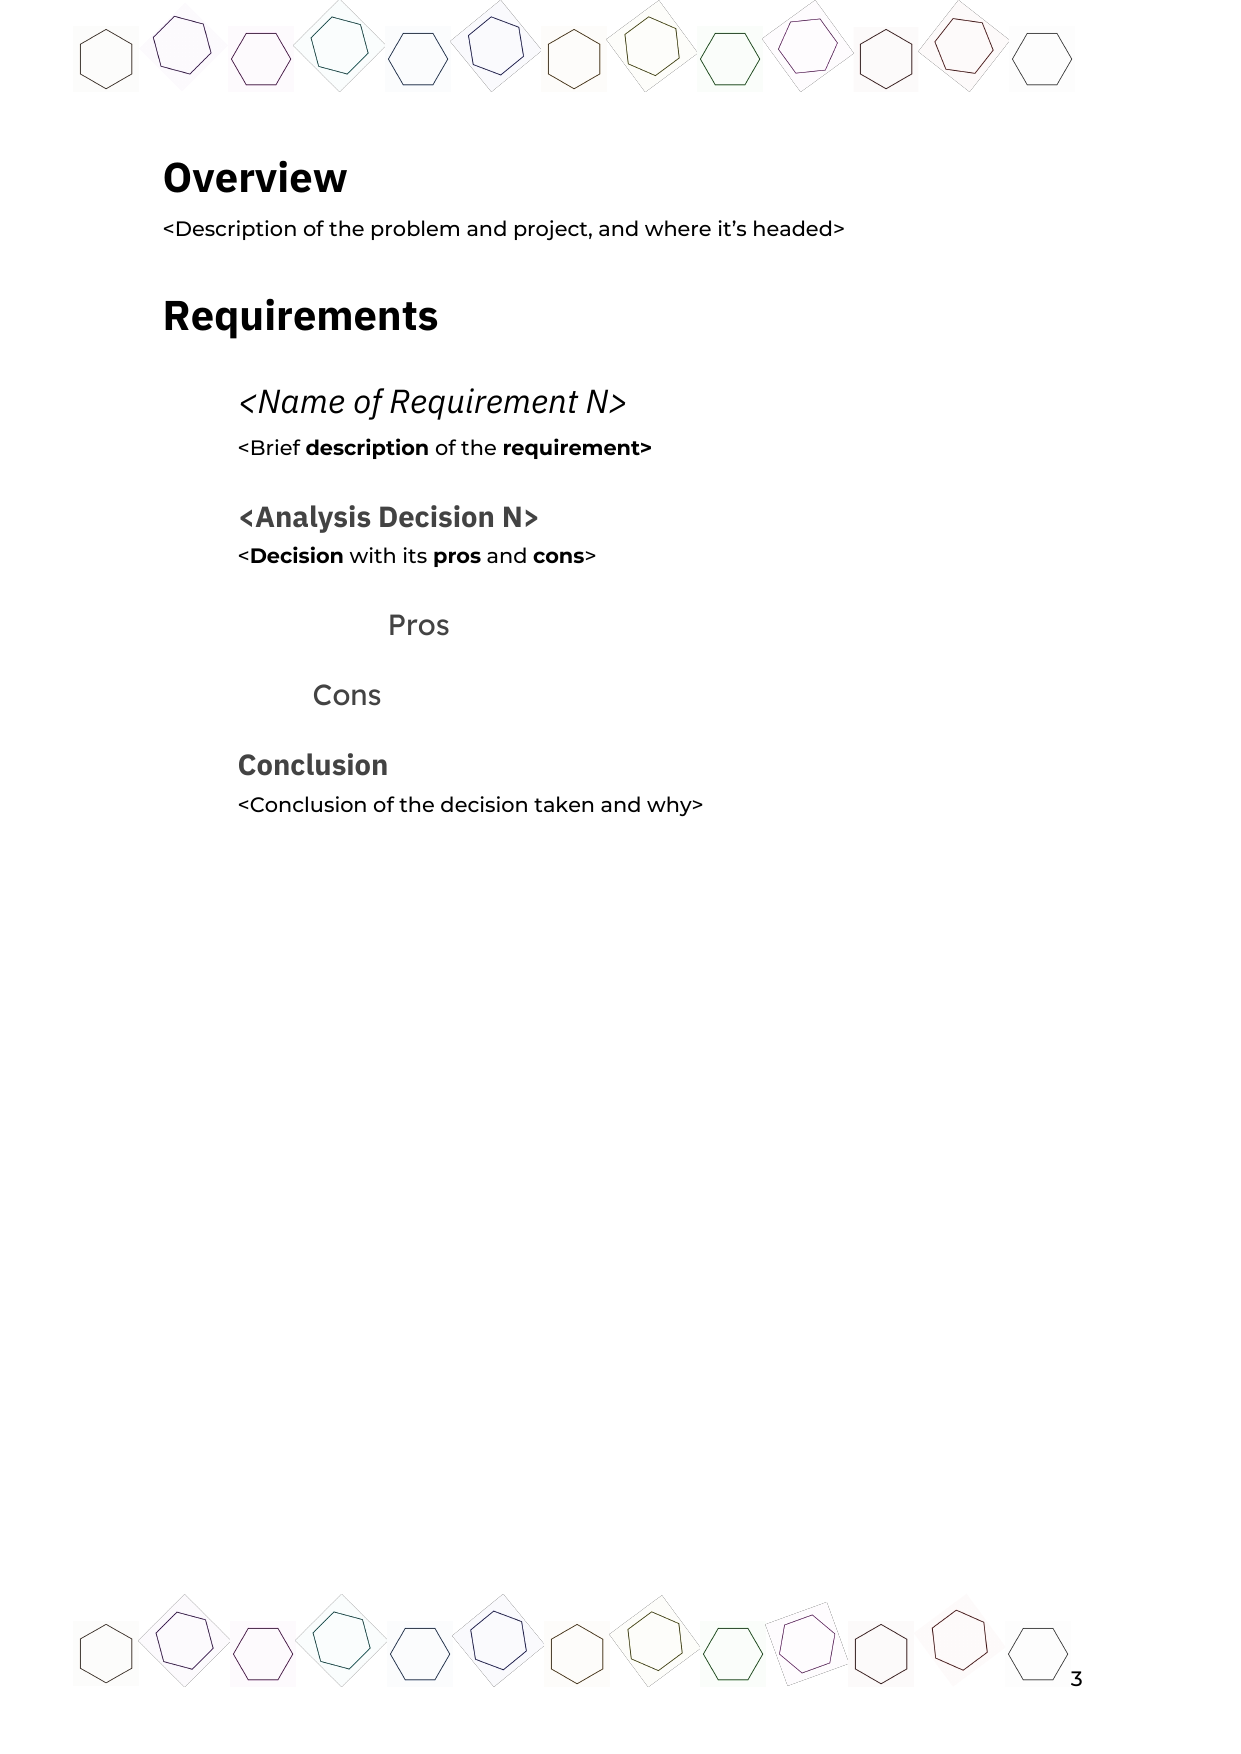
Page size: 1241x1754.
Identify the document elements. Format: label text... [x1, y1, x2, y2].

picture [73, 1594, 1071, 1687]
text <Brief description of the requirement> [162, 435, 1196, 460]
text <Decision with its pros and cons> [162, 544, 1196, 569]
text <Description of the problem and project, and where it’s headed> [162, 217, 1196, 242]
text <Conclusion of the decision taken and why> [162, 792, 1196, 817]
subtitle <Name of Requirement N> [162, 379, 1196, 422]
subtitle Requirements [162, 287, 1196, 342]
subtitle Conclusion [162, 746, 1196, 784]
subtitle <Analysis Decision N> [162, 497, 1196, 535]
subtitle Cons [237, 676, 1196, 712]
subtitle Pros [237, 606, 1196, 643]
subtitle Overview [162, 150, 1196, 204]
picture [73, 0, 1075, 92]
